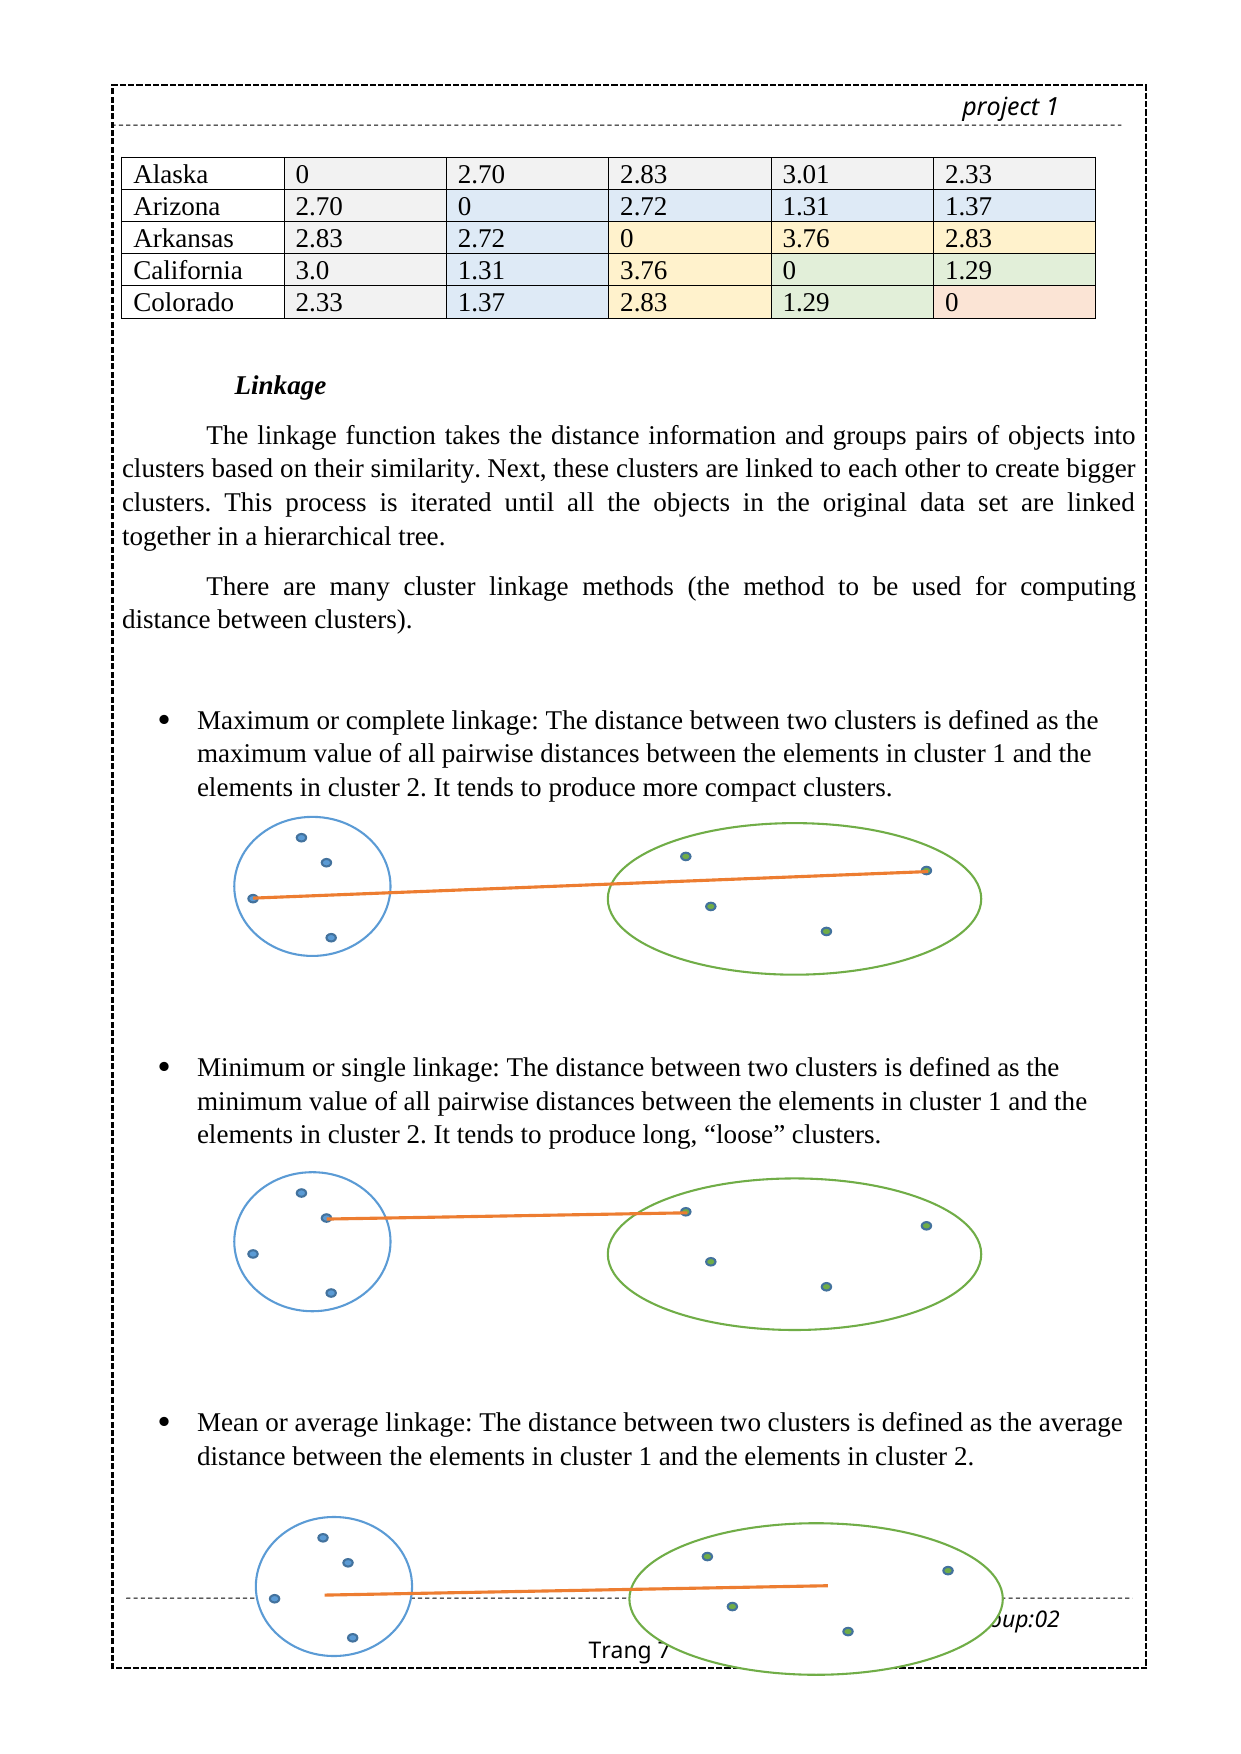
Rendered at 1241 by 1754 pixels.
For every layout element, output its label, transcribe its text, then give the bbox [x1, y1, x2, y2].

list Mean or average linkage: The distance between two clusters is defined as the average distance between the elements in cluster 1 and the elements in cluster 2. [159, 1406, 1137, 1471]
table_cell 0 [772, 254, 933, 285]
table_cell Alaska [122, 158, 284, 189]
table_cell 0 [934, 286, 1095, 318]
table_cell 2.72 [609, 190, 771, 221]
table_cell 2.83 [609, 286, 771, 318]
table_cell 2.72 [447, 222, 608, 253]
table_cell California [122, 254, 284, 285]
text The linkage function takes the distance information and groups pairs of objects into clusters based on their similarity. Next, these clusters are linked to each other to create bigger clusters. This process is iterated until all the objects in the original data set are linked together in a hierarchical tree. [122, 419, 1137, 551]
table_cell 3.0 [285, 254, 446, 285]
table_cell Arkansas [122, 222, 284, 253]
table_cell 2.83 [285, 222, 446, 253]
table_cell 2.70 [285, 190, 446, 221]
table_cell 3.76 [609, 254, 771, 285]
table_cell 2.33 [285, 286, 446, 318]
table_cell Colorado [122, 286, 284, 318]
text Linkage [197, 369, 1137, 400]
table_cell 1.37 [447, 286, 608, 318]
table_cell 0 [609, 222, 771, 253]
table_cell 0 [285, 158, 446, 189]
list Maximum or complete linkage: The distance between two clusters is defined as the maximum value of all pairwise distances between the elements in cluster 1 and the elements in cluster 2. It tends to produce more compact clusters. [159, 704, 1137, 802]
table_cell 3.01 [772, 158, 933, 189]
table_cell 2.83 [934, 222, 1095, 253]
table_cell 1.37 [934, 190, 1095, 221]
table_cell Arizona [122, 190, 284, 221]
table_cell 1.29 [772, 286, 933, 318]
table_cell 1.31 [772, 190, 933, 221]
table_cell 2.83 [609, 158, 771, 189]
table_cell 1.29 [934, 254, 1095, 285]
list Minimum or single linkage: The distance between two clusters is defined as the minimum value of all pairwise distances between the elements in cluster 1 and the elements in cluster 2. It tends to produce long, “loose” clusters. [159, 1051, 1137, 1149]
table_cell 0 [447, 190, 608, 221]
table_cell 2.33 [934, 158, 1095, 189]
table_cell 3.76 [772, 222, 933, 253]
table_cell 2.70 [447, 158, 608, 189]
table_cell 1.31 [447, 254, 608, 285]
text There are many cluster linkage methods (the method to be used for computing distance between clusters). [122, 570, 1137, 634]
